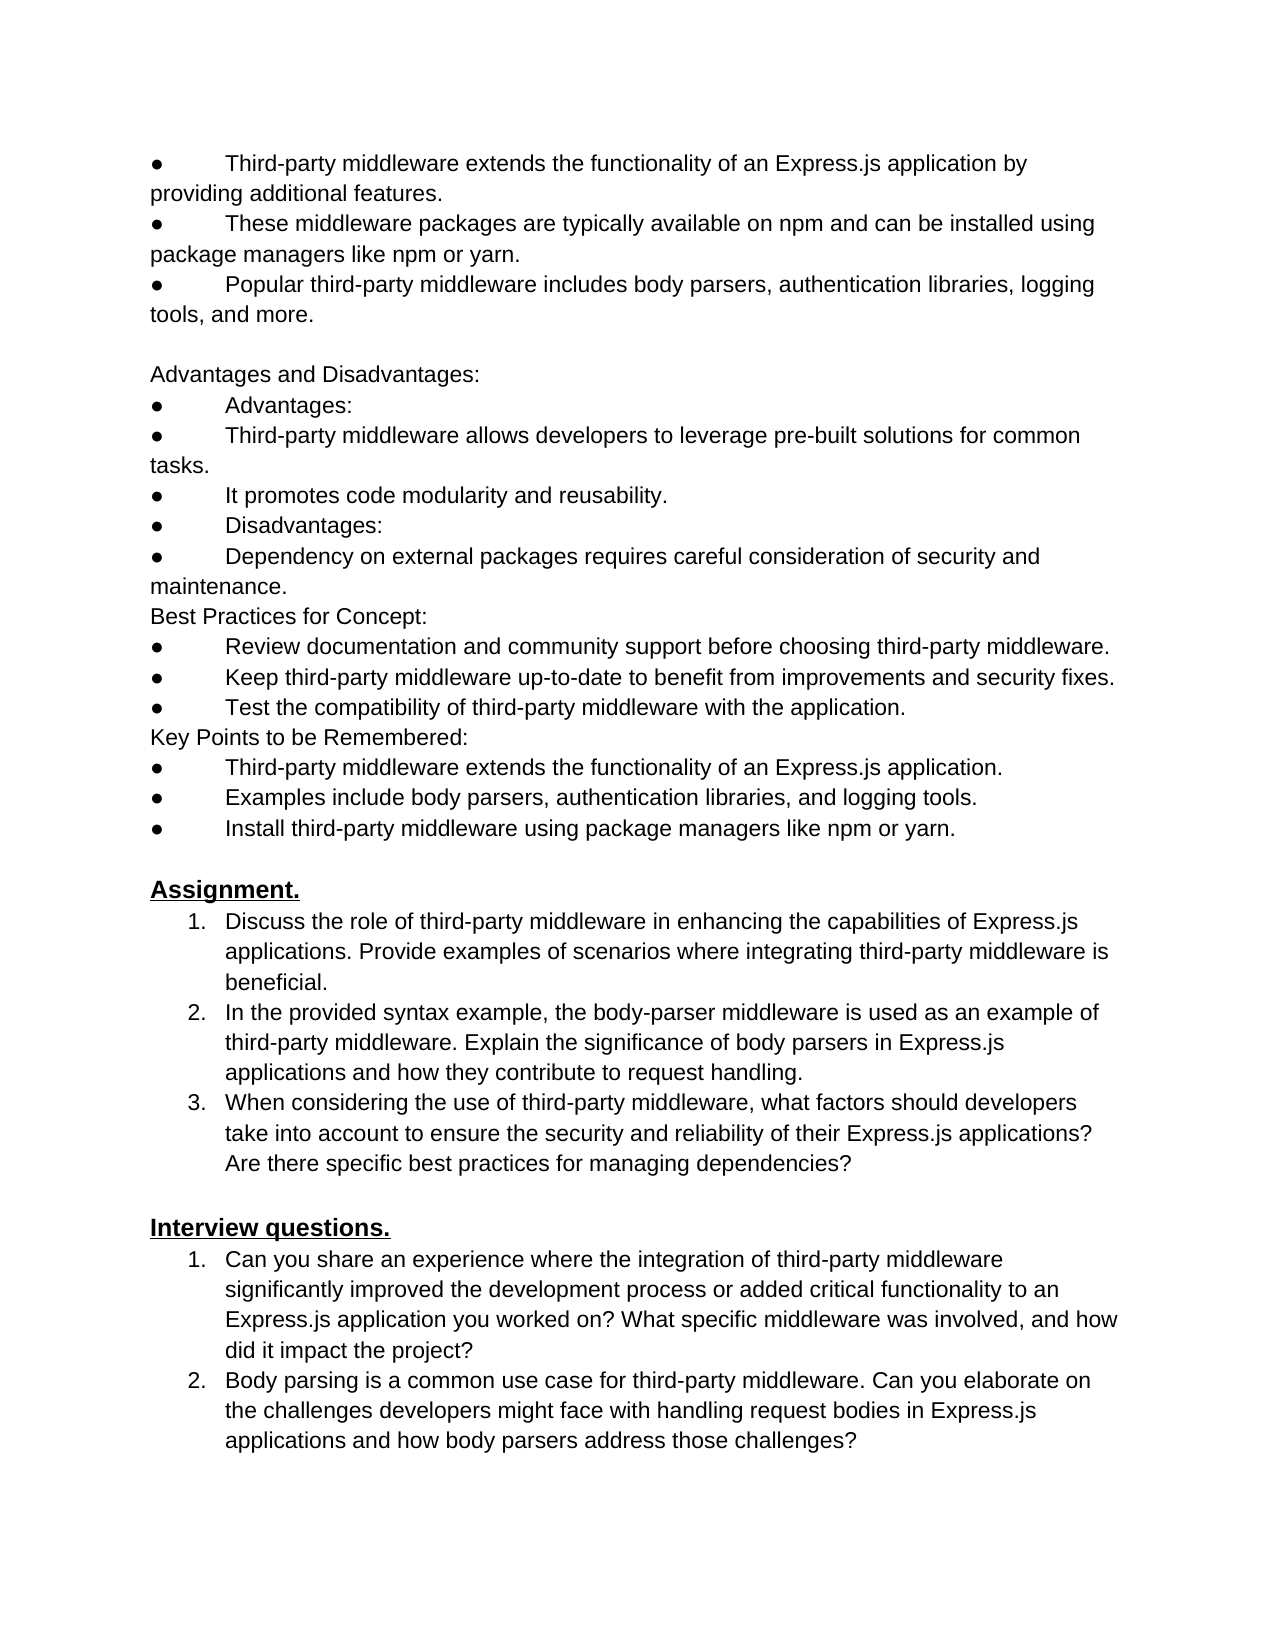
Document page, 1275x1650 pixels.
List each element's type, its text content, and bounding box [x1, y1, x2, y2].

list Advantages: [150, 392, 1125, 418]
list Test the compatibility of third-party middleware with the application. [150, 694, 1125, 720]
list Popular third-party middleware includes body parsers, authentication libraries, logging tools, and more. [150, 271, 1125, 327]
list Discuss the role of third-party middleware in enhancing the capabilities of Express.js applications. Provide examples of scenarios where integrating third-party middleware is beneficial. [187, 908, 1125, 995]
list Body parsing is a common use case for third-party middleware. Can you elaborate on the challenges developers might face with handling request bodies in Express.js applications and how body parsers address those challenges? [187, 1367, 1125, 1453]
list Examples include body parsers, authentication libraries, and logging tools. [150, 784, 1125, 811]
list Third-party middleware extends the functionality of an Express.js application. [150, 754, 1125, 781]
list These middleware packages are typically available on npm and can be installed using package managers like npm or yarn. [150, 210, 1125, 267]
list Disadvantages: [150, 512, 1125, 539]
text Interview questions. [150, 1213, 1125, 1242]
list Install third-party middleware using package managers like npm or yarn. [150, 814, 1125, 841]
list Can you share an experience where the integration of third-party middleware significantly improved the development process or added critical functionality to an Express.js application you worked on? What specific middleware was involved, and how did it impact the project? [187, 1246, 1125, 1363]
text Best Practices for Concept: [150, 603, 1125, 629]
list In the provided syntax example, the body-parser middleware is used as an example of third-party middleware. Explain the significance of body parsers in Express.js applications and how they contribute to request handling. [187, 999, 1125, 1085]
list When considering the use of third-party middleware, what factors should developers take into account to ensure the security and reliability of their Express.js applications? Are there specific best practices for managing dependencies? [187, 1089, 1125, 1176]
text Key Points to be Remembered: [150, 724, 1125, 750]
text Assignment. [150, 875, 1125, 904]
list Third-party middleware allows developers to leverage pre-built solutions for common tasks. [150, 422, 1125, 478]
list Review documentation and community support before choosing third-party middleware. [150, 633, 1125, 660]
list Third-party middleware extends the functionality of an Express.js application by providing additional features. [150, 150, 1125, 207]
list Keep third-party middleware up-to-date to benefit from improvements and security fixes. [150, 663, 1125, 690]
list Dependency on external packages requires careful consideration of security and maintenance. [150, 543, 1125, 599]
text Advantages and Disadvantages: [150, 361, 1125, 388]
list It promotes code modularity and reusability. [150, 482, 1125, 509]
